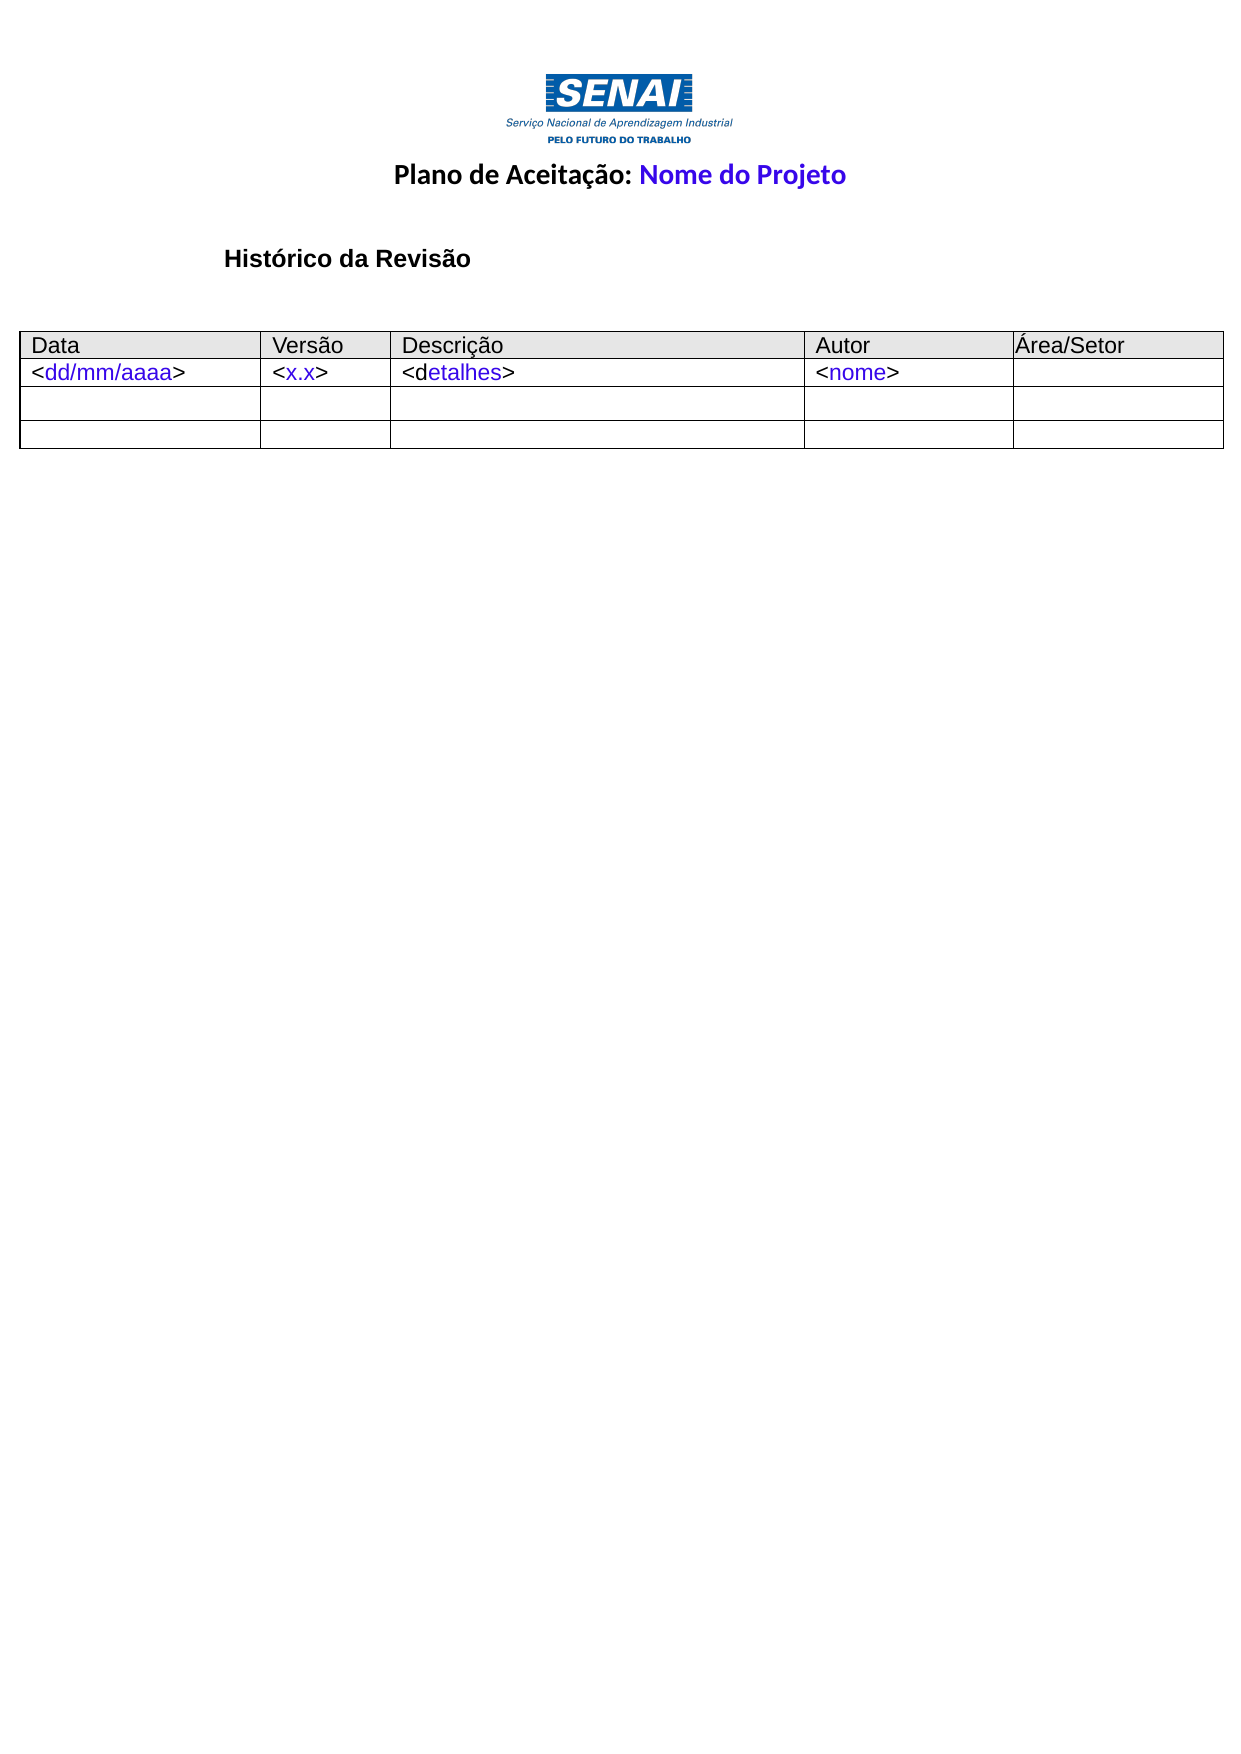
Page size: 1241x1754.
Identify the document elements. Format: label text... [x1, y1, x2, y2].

table_header Versão [261, 332, 390, 358]
table_cell <detalhes> [391, 359, 804, 386]
table_cell [805, 387, 1013, 420]
table_cell <dd/mm/aaaa> [21, 359, 260, 386]
table_cell [261, 421, 390, 448]
table_header Data [21, 332, 260, 358]
table_header Descrição [391, 332, 804, 358]
table_cell [21, 421, 260, 448]
table_cell [391, 421, 804, 448]
table_cell <x.x> [261, 359, 390, 386]
table_cell [1014, 359, 1223, 386]
table_cell [1014, 387, 1223, 420]
table_header Área/Setor [1014, 332, 1223, 358]
table_cell [21, 387, 260, 420]
table_header Autor [805, 332, 1013, 358]
picture [505, 62, 735, 157]
table_cell <nome> [805, 359, 1013, 386]
table_cell [391, 387, 804, 420]
table_cell [1014, 421, 1223, 448]
text Histórico da Revisão [150, 244, 1090, 273]
table_cell [261, 387, 390, 420]
table_cell [805, 421, 1013, 448]
